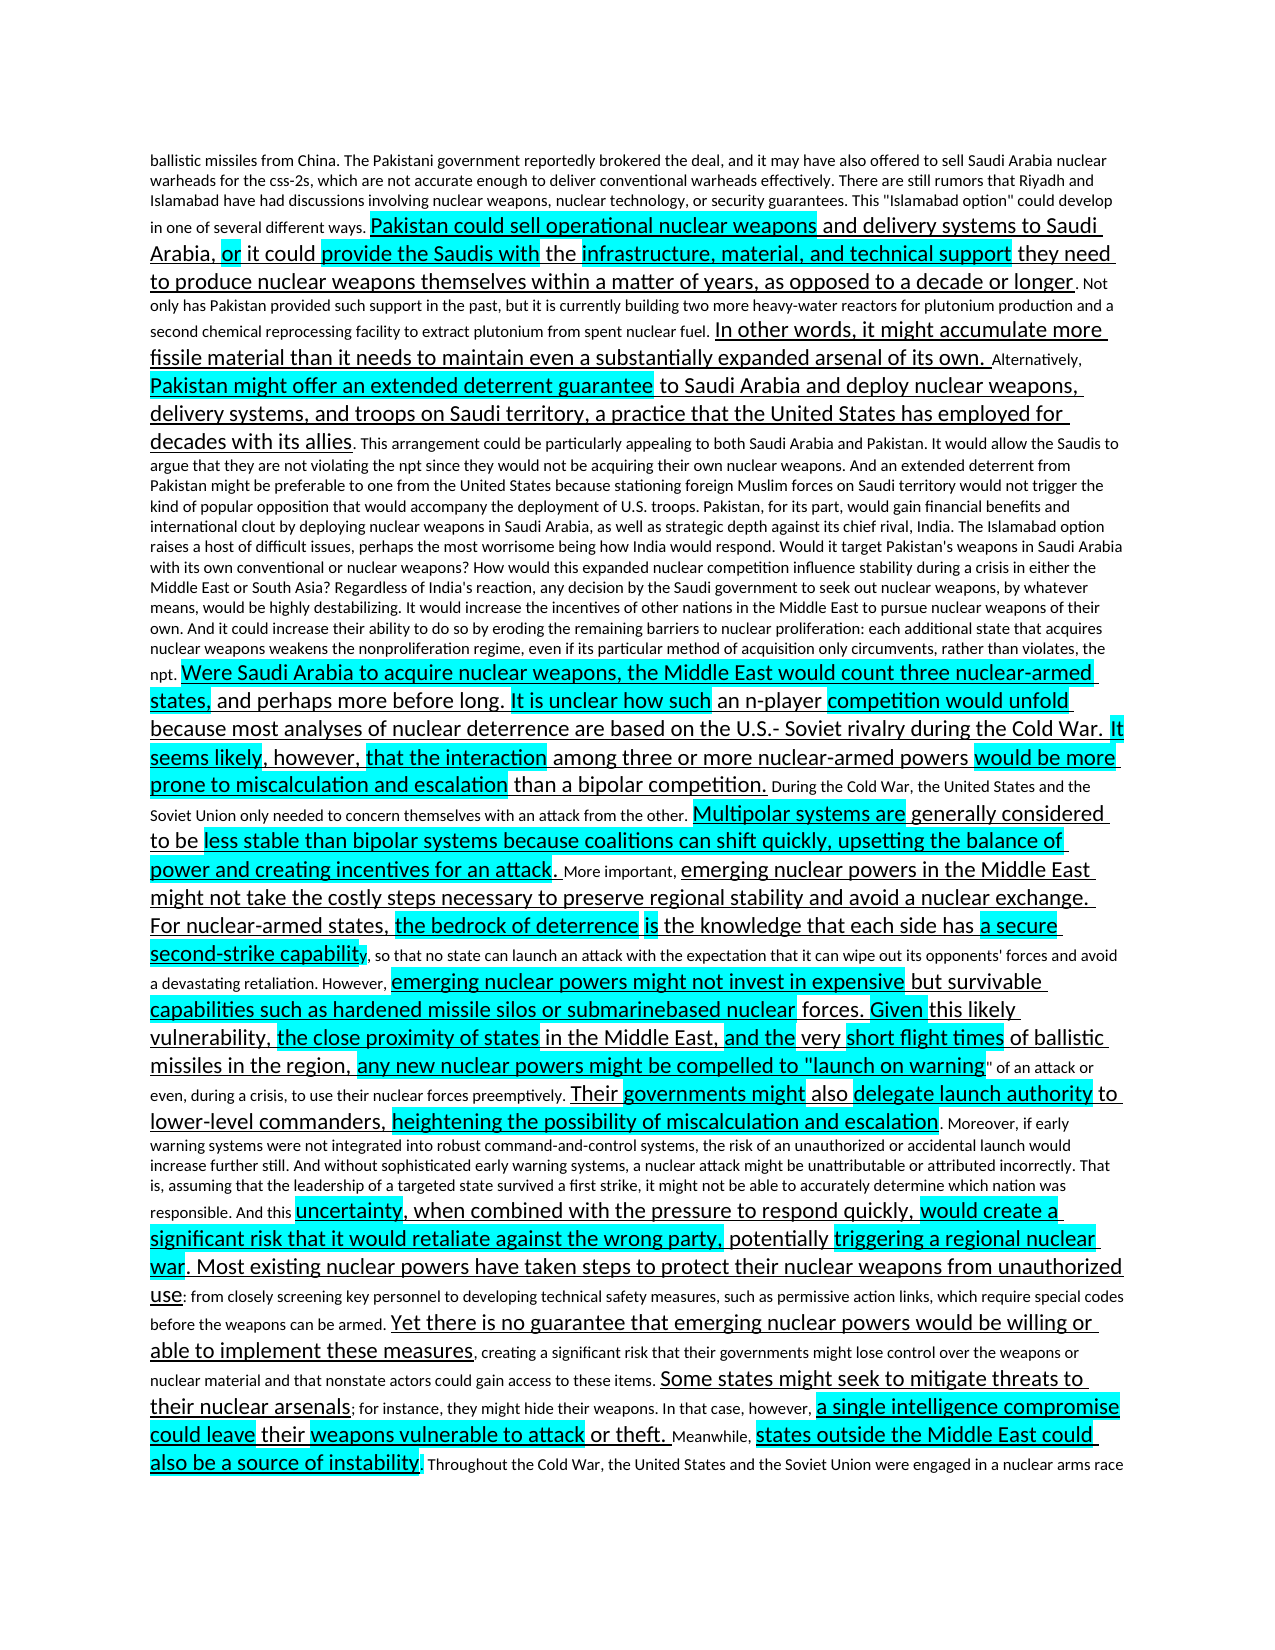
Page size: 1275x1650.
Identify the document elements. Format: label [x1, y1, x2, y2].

text [150, 150, 1125, 1476]
